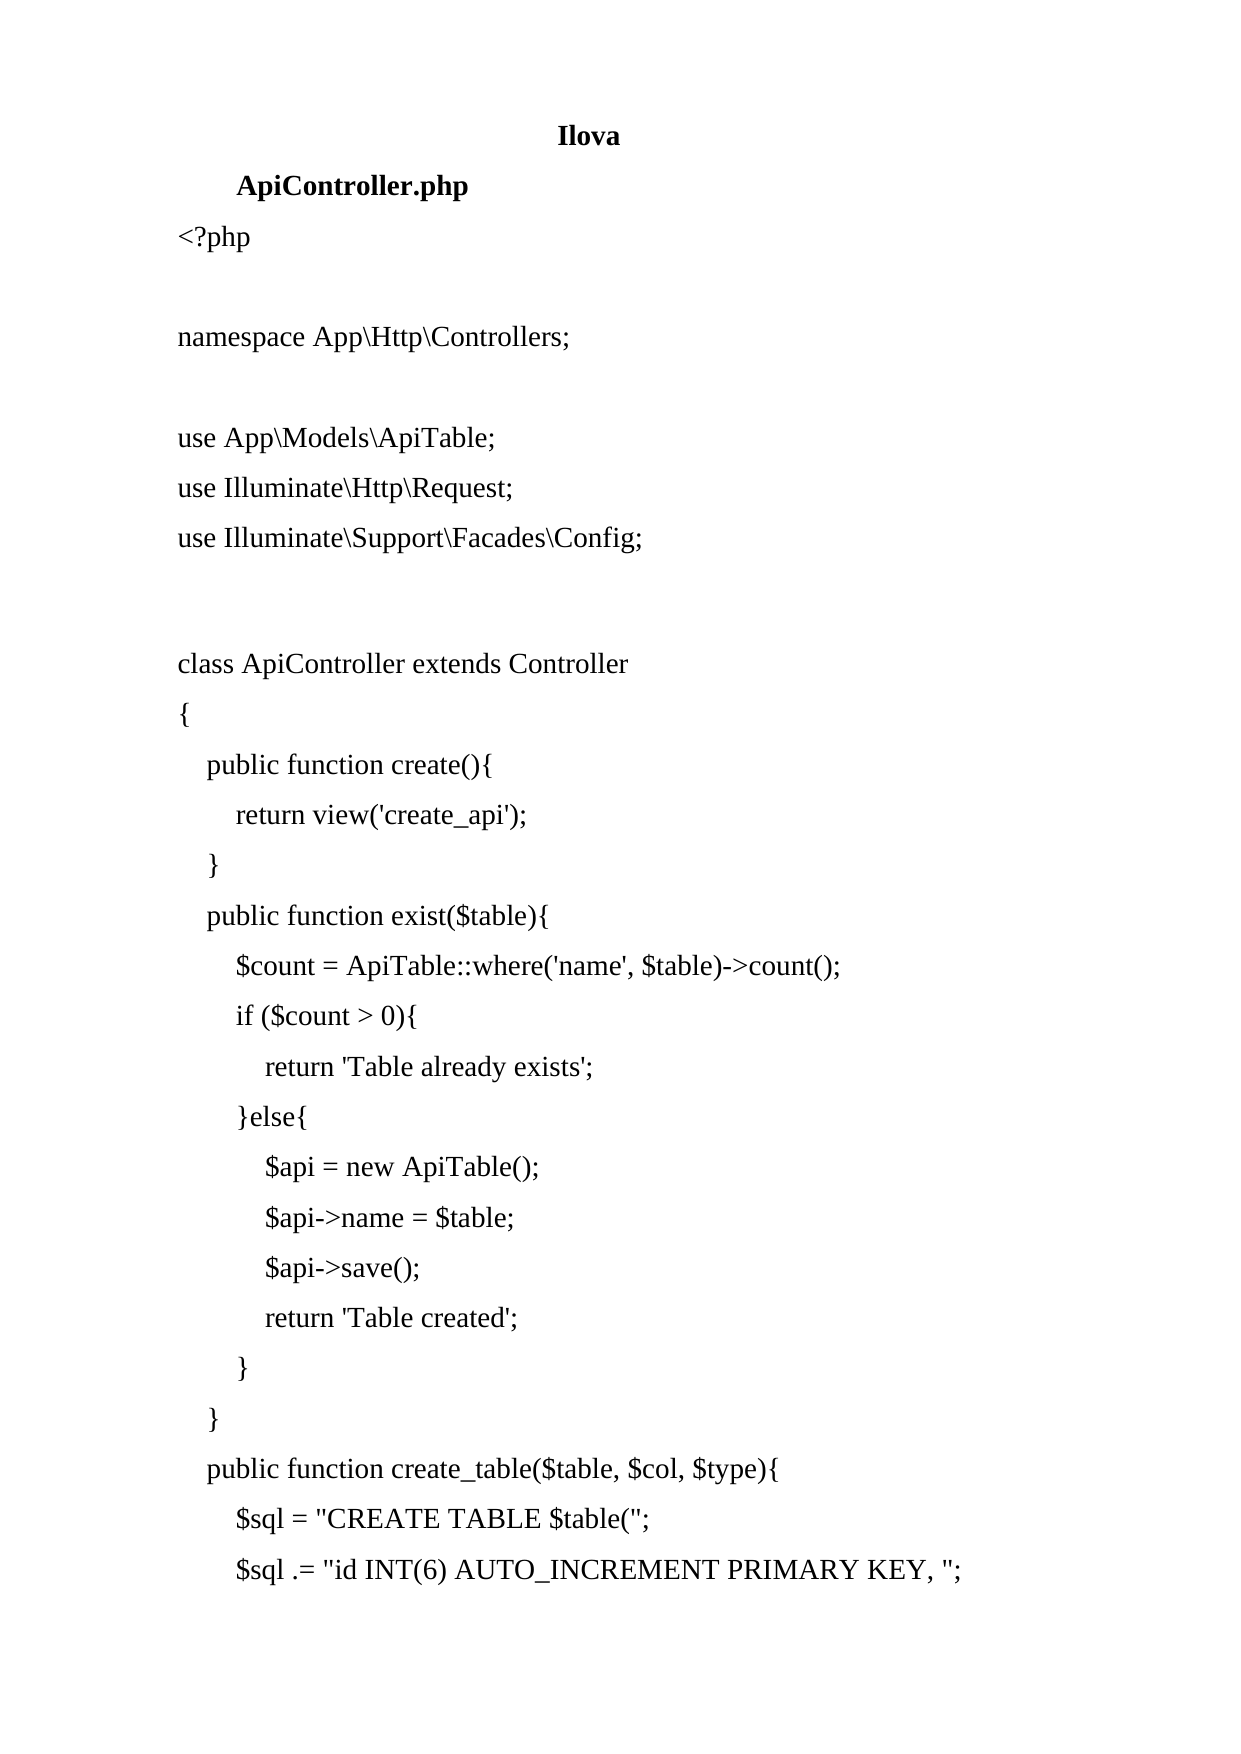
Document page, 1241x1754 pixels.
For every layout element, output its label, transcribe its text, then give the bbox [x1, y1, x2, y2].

text $sql .= "id INT(6) AUTO_INCREMENT PRIMARY KEY, "; [177, 1552, 1152, 1585]
text }else{ [177, 1099, 1152, 1133]
text use Illuminate\Http\Request; [177, 470, 1152, 504]
text $api->name = $table; [177, 1200, 1152, 1233]
text } [177, 1401, 1152, 1434]
text } [177, 1351, 1152, 1384]
text $count = ApiTable::where('name', $table)->count(); [177, 948, 1152, 982]
text Ilova [162, 118, 1152, 152]
text public function create(){ [177, 747, 1152, 780]
text <?php [177, 219, 1152, 252]
text return 'Table already exists'; [177, 1049, 1152, 1082]
text namespace App\Http\Controllers; [177, 319, 1152, 353]
text use Illuminate\Support\Facades\Config; [177, 521, 1152, 554]
text public function exist($table){ [177, 898, 1152, 931]
text return 'Table created'; [177, 1300, 1152, 1334]
text public function create_table($table, $col, $type){ [177, 1451, 1152, 1485]
text $sql = "CREATE TABLE $table("; [177, 1502, 1152, 1535]
text $api->save(); [177, 1250, 1152, 1283]
text ApiController.php [162, 168, 1152, 202]
text if ($count > 0){ [177, 998, 1152, 1032]
text $api = new ApiTable(); [177, 1149, 1152, 1183]
text class ApiController extends Controller [177, 646, 1152, 680]
text use App\Models\ApiTable; [177, 420, 1152, 453]
text { [177, 697, 1152, 730]
text return view('create_api'); [177, 797, 1152, 831]
text } [177, 847, 1152, 881]
